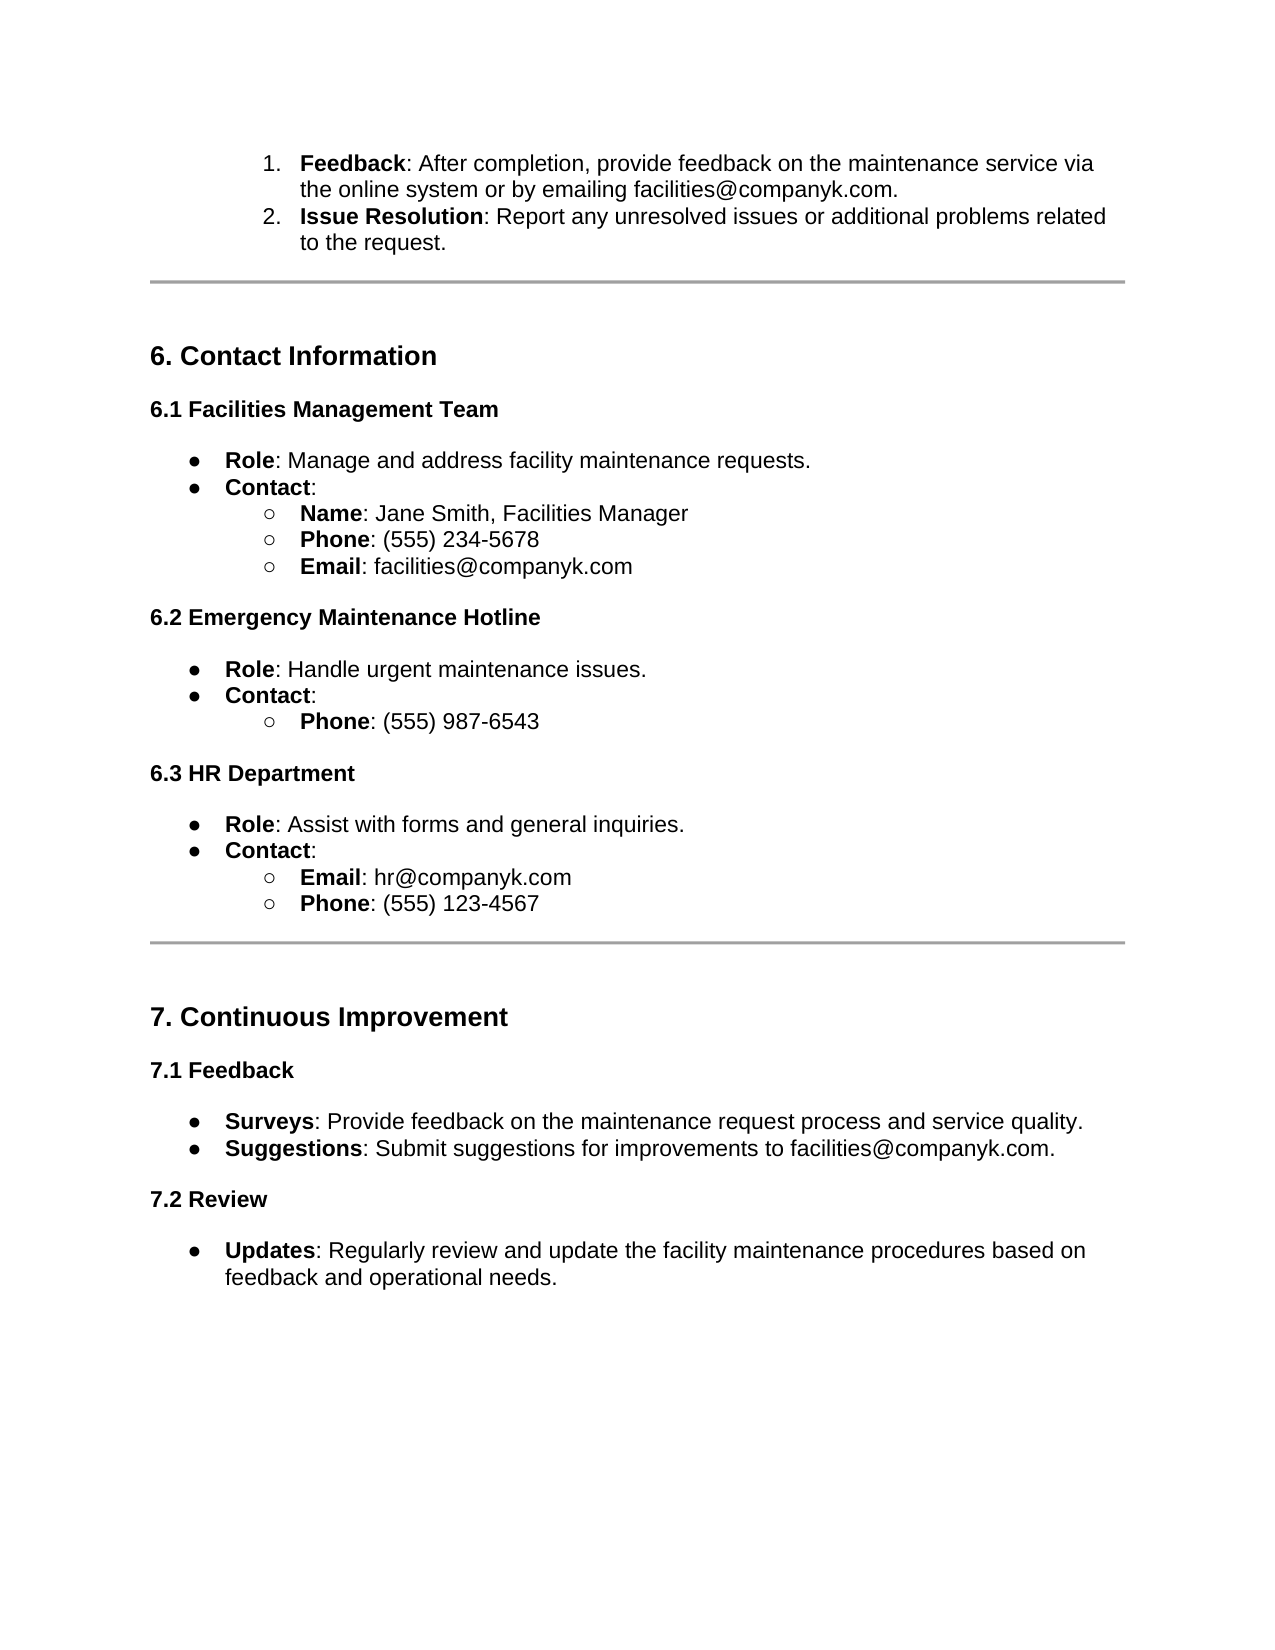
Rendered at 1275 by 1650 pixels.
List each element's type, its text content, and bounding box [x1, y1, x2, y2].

list Contact: [187, 837, 1125, 864]
text 7.1 Feedback [150, 1057, 1125, 1083]
list Phone: (555) 234-5678 [262, 526, 1125, 553]
text 6.3 HR Department [150, 759, 1125, 786]
list Surveys: Provide feedback on the maintenance request process and service quality. [187, 1108, 1125, 1135]
list Role: Manage and address facility maintenance requests. [187, 447, 1125, 474]
list Email: hr@companyk.com [262, 864, 1125, 890]
subtitle 7. Continuous Improvement [150, 1001, 1125, 1032]
subtitle 6. Contact Information [150, 340, 1125, 371]
list Contact: [187, 682, 1125, 708]
list Phone: (555) 987-6543 [262, 708, 1125, 734]
text 6.1 Facilities Management Team [150, 396, 1125, 422]
list Name: Jane Smith, Facilities Manager [262, 500, 1125, 526]
text 7.2 Review [150, 1186, 1125, 1212]
list Updates: Regularly review and update the facility maintenance procedures based on feedback and operational needs. [187, 1237, 1125, 1290]
list Role: Assist with forms and general inquiries. [187, 811, 1125, 837]
list Email: facilities@companyk.com [262, 553, 1125, 579]
list Contact: [187, 474, 1125, 500]
list Role: Handle urgent maintenance issues. [187, 656, 1125, 682]
list Suggestions: Submit suggestions for improvements to facilities@companyk.com. [187, 1135, 1125, 1161]
list Feedback: After completion, provide feedback on the maintenance service via the online system or by emailing facilities@companyk.com. [262, 150, 1125, 203]
list Phone: (555) 123-4567 [262, 890, 1125, 916]
list Issue Resolution: Report any unresolved issues or additional problems related to the request. [262, 203, 1125, 255]
text 6.2 Emergency Maintenance Hotline [150, 604, 1125, 631]
